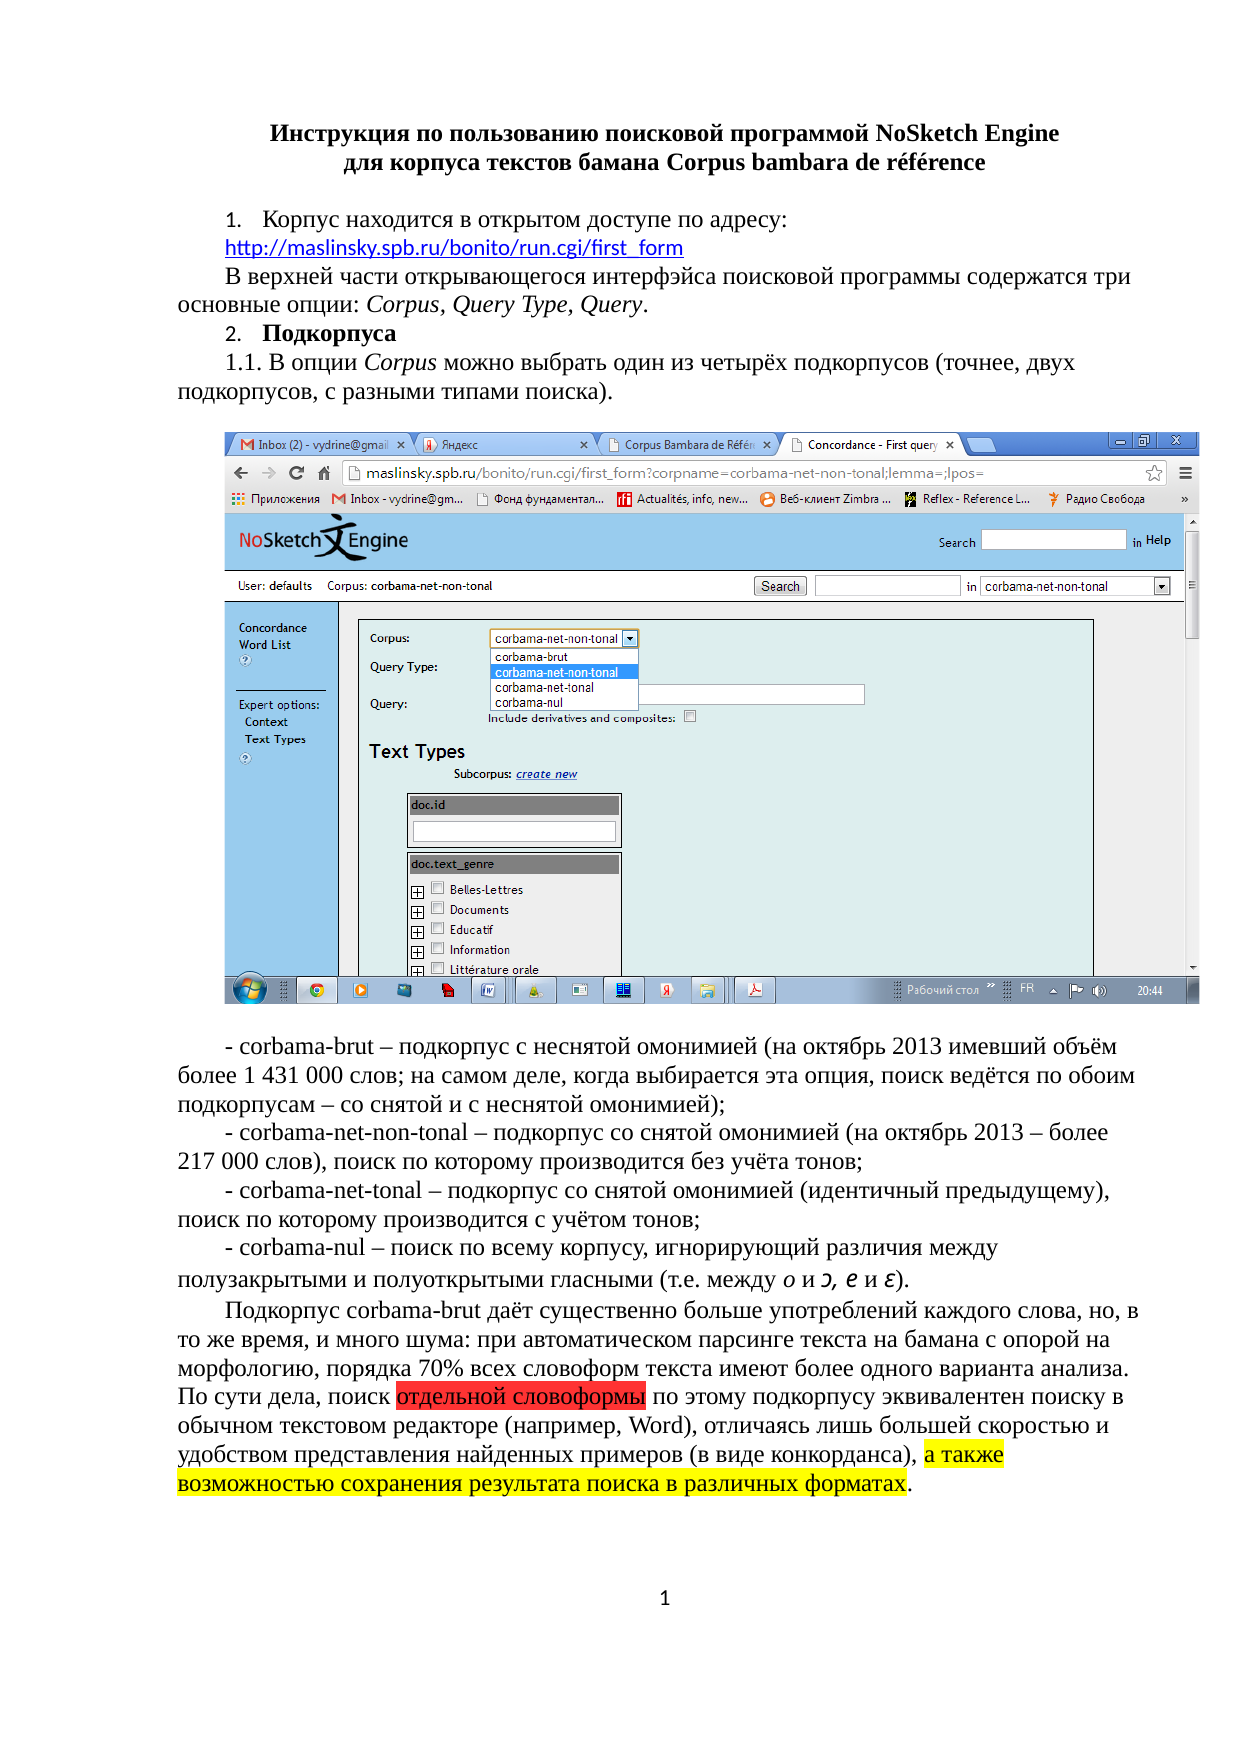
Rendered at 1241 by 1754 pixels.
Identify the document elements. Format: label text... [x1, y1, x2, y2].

list Подкорпуса [224, 318, 1152, 347]
picture [224, 432, 1200, 1004]
text http://maslinsky.spb.ru/bonito/run.cgi/first_form [177, 233, 1152, 261]
text для корпуса текстов бамана Corpus bambara de référence [177, 147, 1152, 176]
text - corbama-brut – подкорпус с неснятой омонимией (на октябрь 2013 имевший объём более 1 431 000 слов; на самом деле, когда выбирается эта опция, поиск ведётся по обоим подкорпусам – со снятой и с неснятой омонимией); [177, 1031, 1152, 1117]
text Подкорпус corbama-brut даёт существенно больше употреблений каждого слова, но, в то же время, и много шума: при автоматическом парсинге текста на бамана с опорой на морфологию, порядка 70% всех словоформ текста имеют более одного варианта анализа. По сути дела, поиск отдельной словоформы по этому подкорпусу эквивалентен поиску в обычном текстовом редакторе (например, Word), отличаясь лишь большей скоростью и удобством представления найденных примеров (в виде конкорданса), а также возможностью сохранения результата поиска в различных форматах. [177, 1295, 1152, 1496]
text - corbama-net-non-tonal – подкорпус со снятой омонимией (на октябрь 2013 – более 217 000 слов), поиск по которому производится без учёта тонов; [177, 1117, 1152, 1175]
text 1.1. В опции Corpus можно выбрать один из четырёх подкорпусов (точнее, двух подкорпусов, с разными типами поиска). [177, 347, 1152, 405]
text Инструкция по пользованию поисковой программой NoSketch Engine [177, 118, 1152, 147]
list Корпус находится в открытом доступе по адресу: [224, 204, 1152, 233]
text - corbama-nul – поиск по всему корпусу, игнорирующий различия между полузакрытыми и полуоткрытыми гласными (т.е. между o и ɔ, e и ɛ). [177, 1232, 1152, 1295]
text В верхней части открывающегося интерфэйса поисковой программы содержатся три основные опции: Corpus, Query Type, Query. [177, 261, 1152, 318]
text - corbama-net-tonal – подкорпус со снятой омонимией (идентичный предыдущему), поиск по которому производится с учётом тонов; [177, 1175, 1152, 1232]
